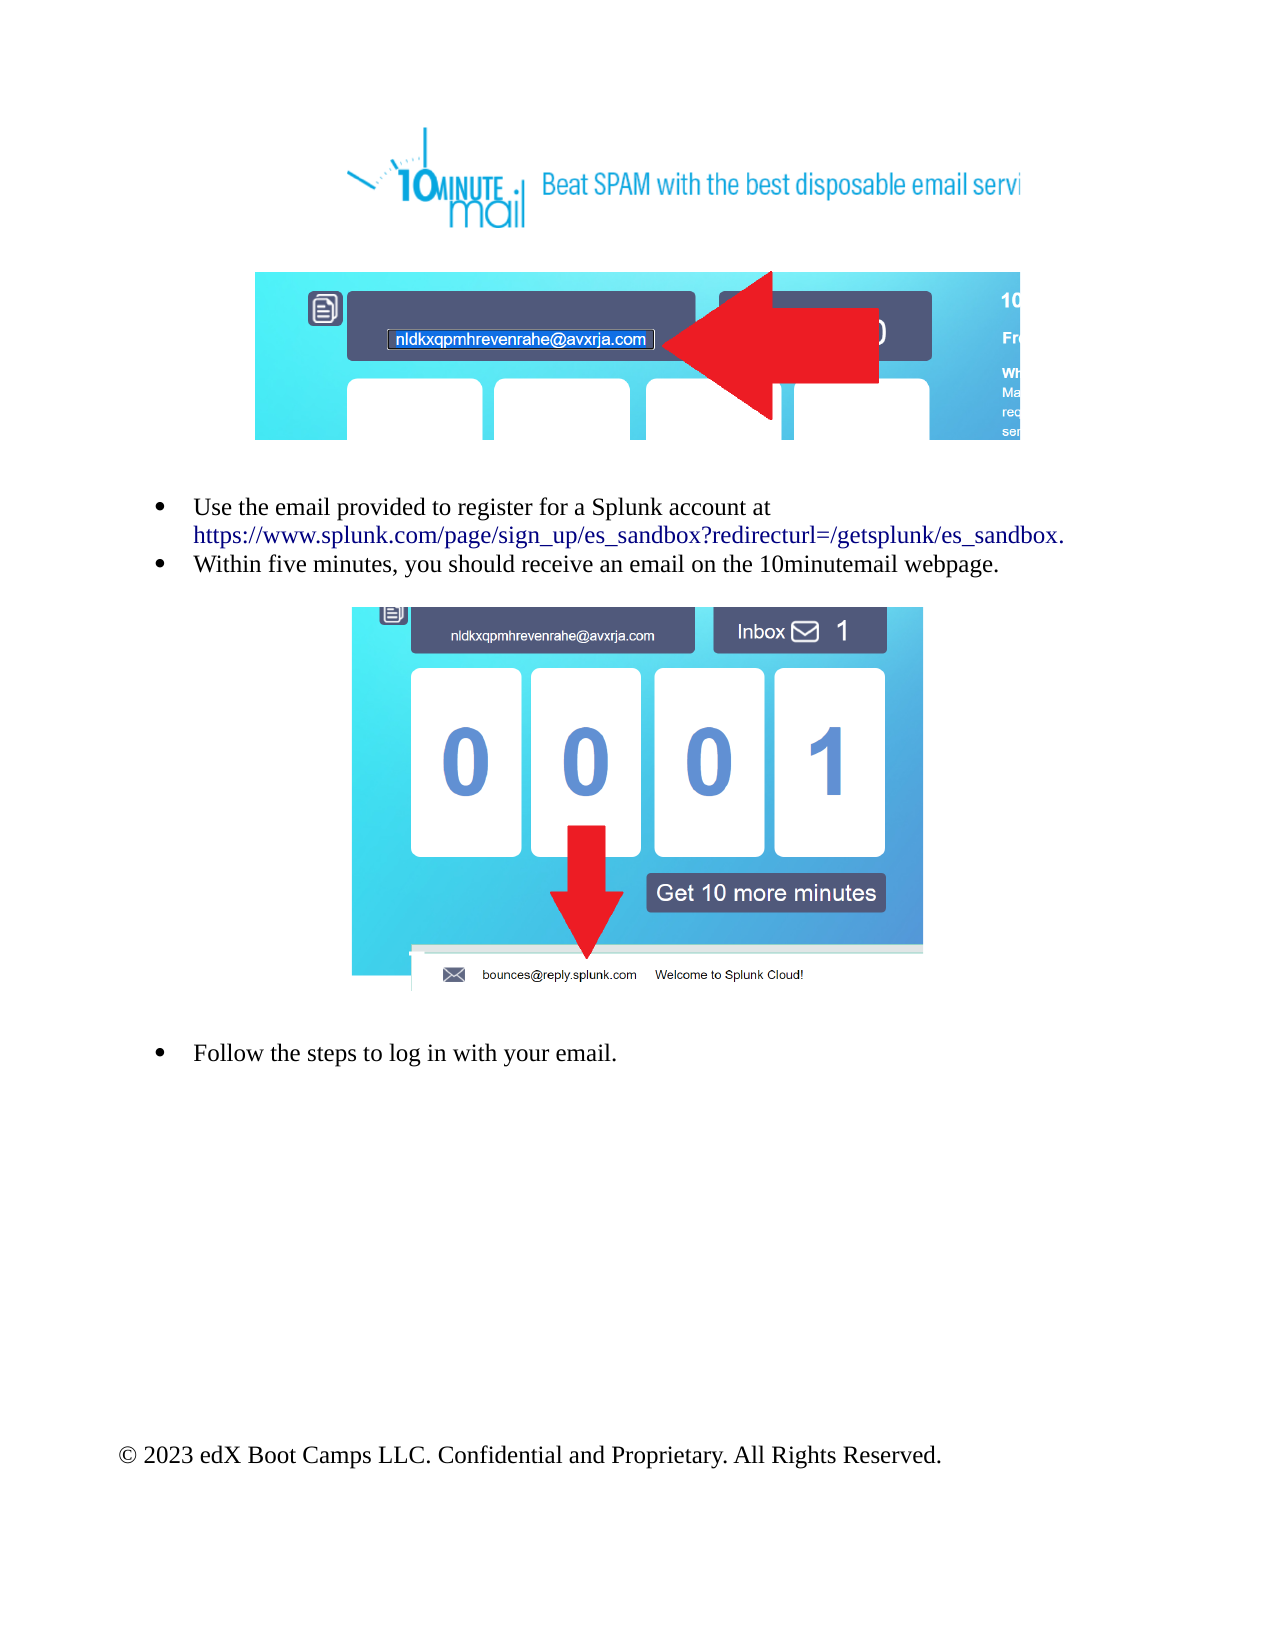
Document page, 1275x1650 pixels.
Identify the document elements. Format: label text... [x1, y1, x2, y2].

list Follow the steps to log in with your email. [156, 1038, 1157, 1067]
picture [351, 607, 924, 991]
list Within five minutes, you should receive an email on the 10minutemail webpage. [156, 549, 1157, 578]
text © 2023 edX Boot Camps LLC. Confidential and Proprietary. All Rights Reserved. [118, 1441, 1157, 1469]
list Use the email provided to register for a Splunk account at https://www.splunk.com/page/sign_up/es_sandbox?redirecturl=/getsplunk/es_sandbox. [156, 492, 1157, 549]
picture [255, 118, 1021, 440]
